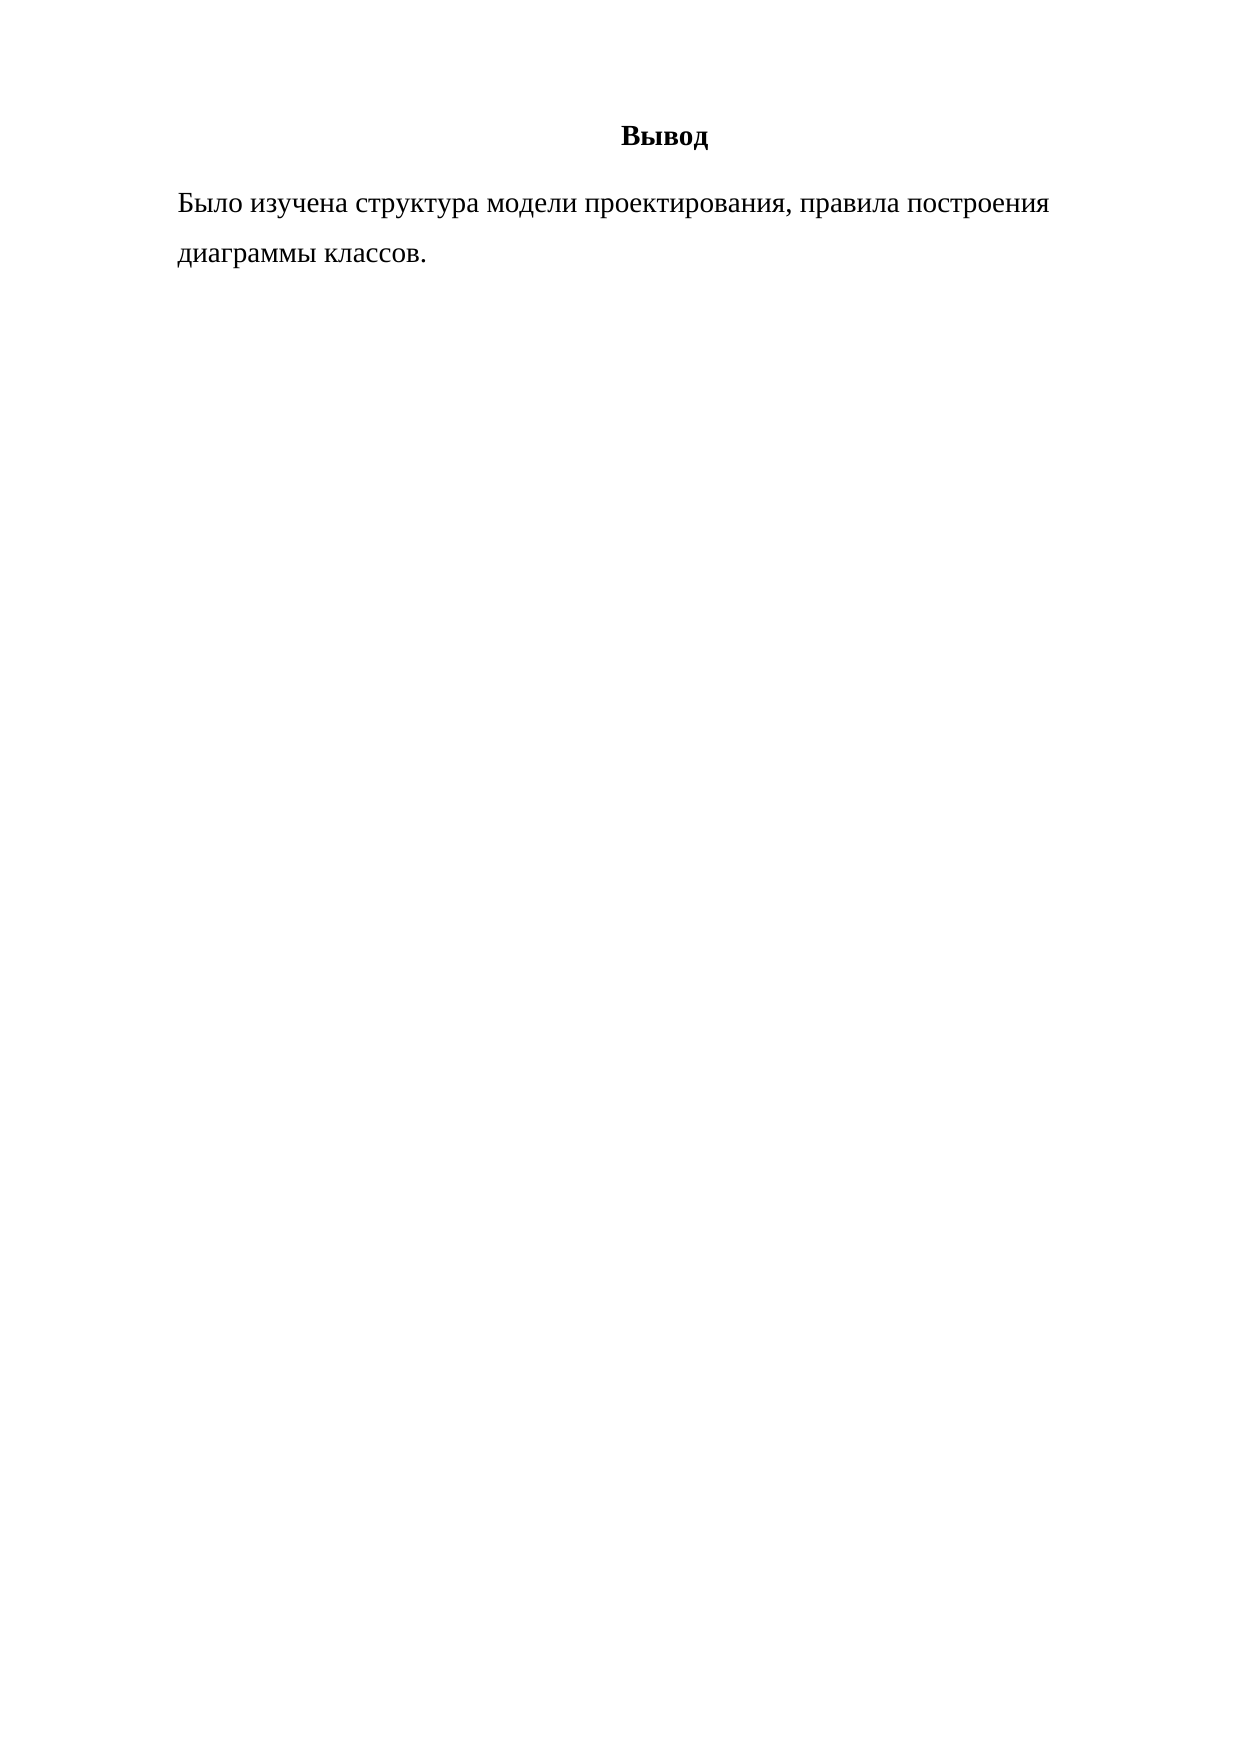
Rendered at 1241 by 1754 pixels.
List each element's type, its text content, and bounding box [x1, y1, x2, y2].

text Было изучена структура модели проектирования, правила построения диаграммы классов. [177, 185, 1152, 269]
subtitle Вывод [177, 118, 1152, 152]
